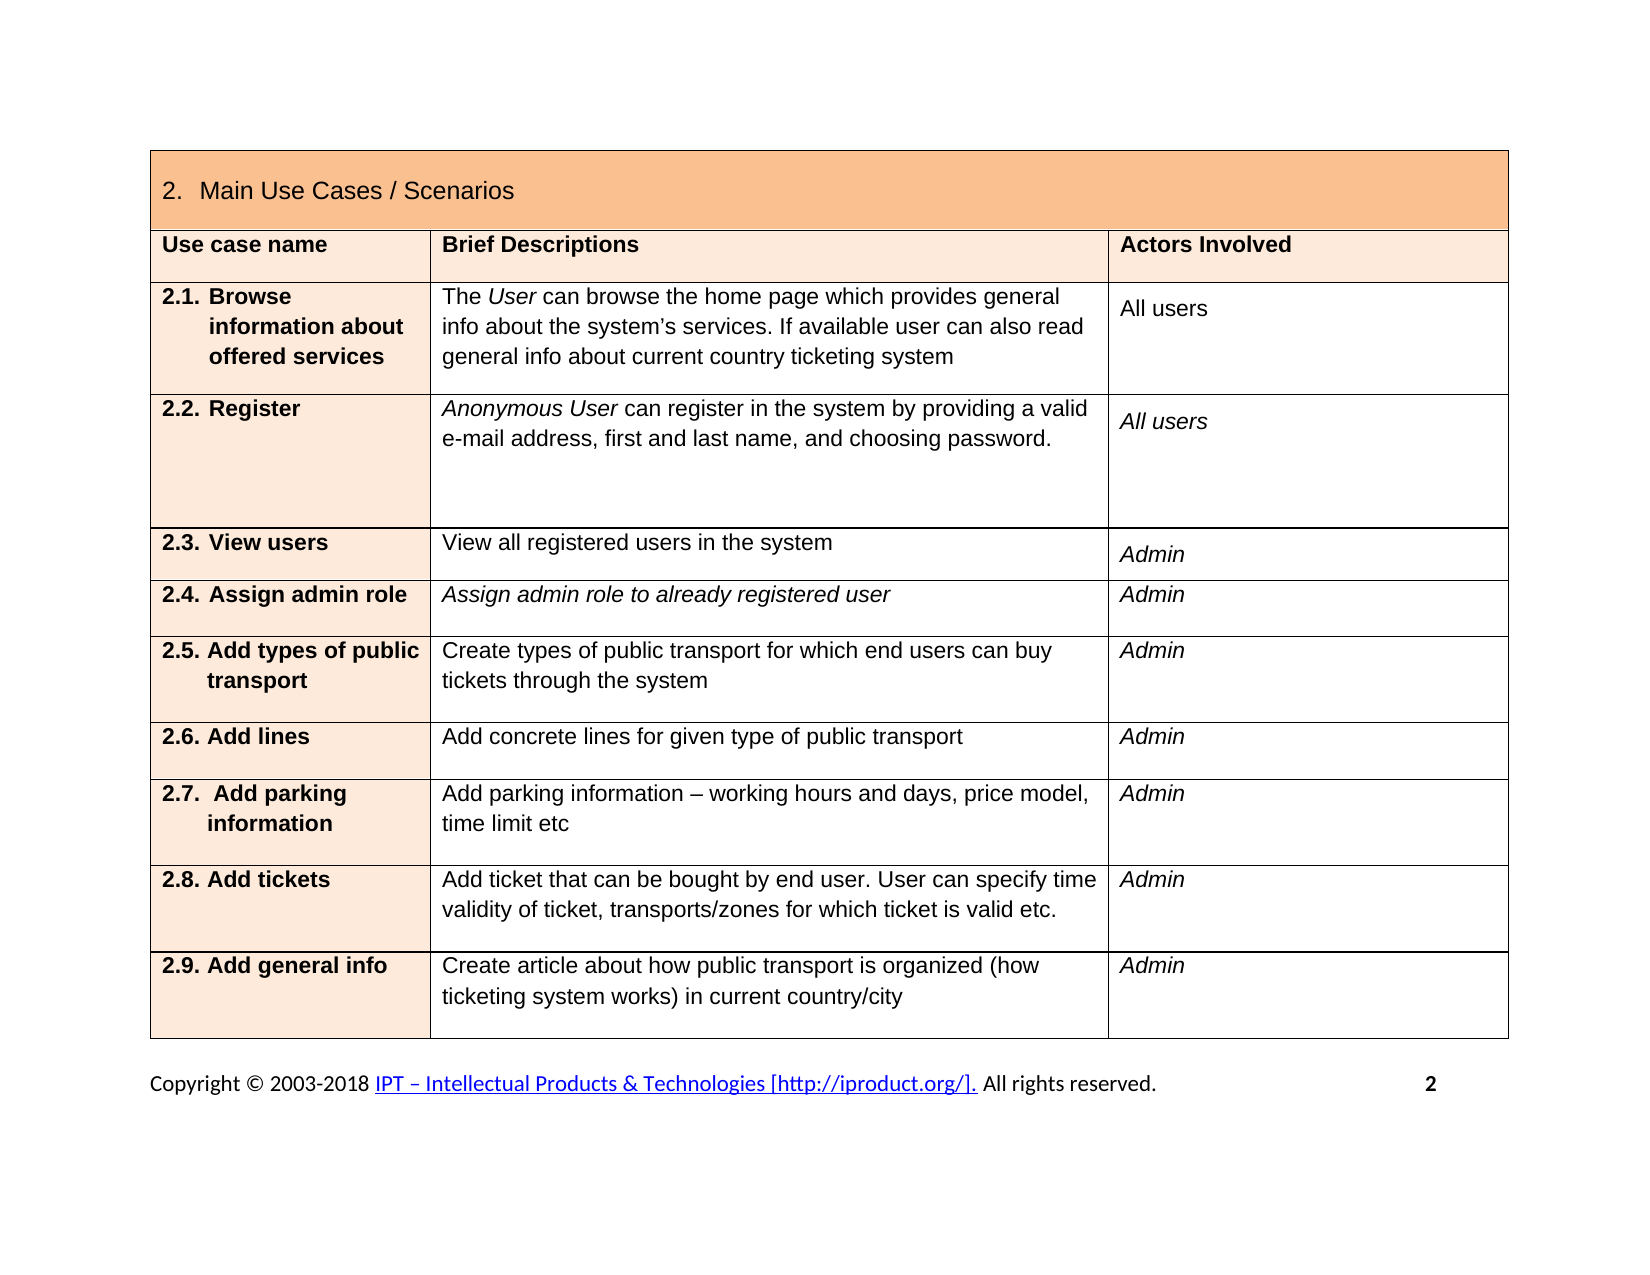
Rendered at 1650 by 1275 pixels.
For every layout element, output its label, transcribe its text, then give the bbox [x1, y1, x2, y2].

table_cell Create types of public transport for which end users can buy tickets through the system [431, 637, 1108, 722]
table_cell Anonymous User can register in the system by providing a valid e-mail address, first and last name, and choosing password. [431, 395, 1108, 527]
table_cell Add parking information – working hours and days, price model, time limit etc [431, 780, 1108, 865]
table_cell Brief Descriptions [431, 231, 1108, 282]
table_cell Add lines [151, 723, 430, 778]
table_cell Add tickets [151, 866, 430, 951]
table_cell View users [151, 529, 430, 579]
table_cell Register [151, 395, 430, 527]
table_cell All users [1109, 283, 1508, 394]
table_cell Actors Involved [1109, 231, 1508, 282]
table_cell Admin [1109, 953, 1508, 1038]
table_cell Admin [1109, 780, 1508, 865]
table_cell Create article about how public transport is organized (how ticketing system works) in current country/city [431, 953, 1108, 1038]
table_cell Assign admin role to already registered user [431, 581, 1108, 636]
table_cell View all registered users in the system [431, 529, 1108, 579]
table_cell Admin [1109, 866, 1508, 951]
table_cell Add types of public transport [151, 637, 430, 722]
table_header Main Use Cases / Scenarios [151, 151, 1508, 229]
table_cell Browse information about offered services [151, 283, 430, 394]
table_cell Add parking information [151, 780, 430, 865]
table_cell Add ticket that can be bought by end user. User can specify time validity of ticket, transports/zones for which ticket is valid etc. [431, 866, 1108, 951]
table_cell Admin [1109, 723, 1508, 778]
table_cell Assign admin role [151, 581, 430, 636]
table_cell All users [1109, 395, 1508, 527]
table_cell Add concrete lines for given type of public transport [431, 723, 1108, 778]
table_cell The User can browse the home page which provides general info about the system’s services. If available user can also read general info about current country ticketing system [431, 283, 1108, 394]
table_cell Admin [1109, 637, 1508, 722]
table_cell Use case name [151, 231, 430, 282]
table_cell Admin [1109, 581, 1508, 636]
table_cell Admin [1109, 529, 1508, 579]
table_cell Add general info [151, 953, 430, 1038]
